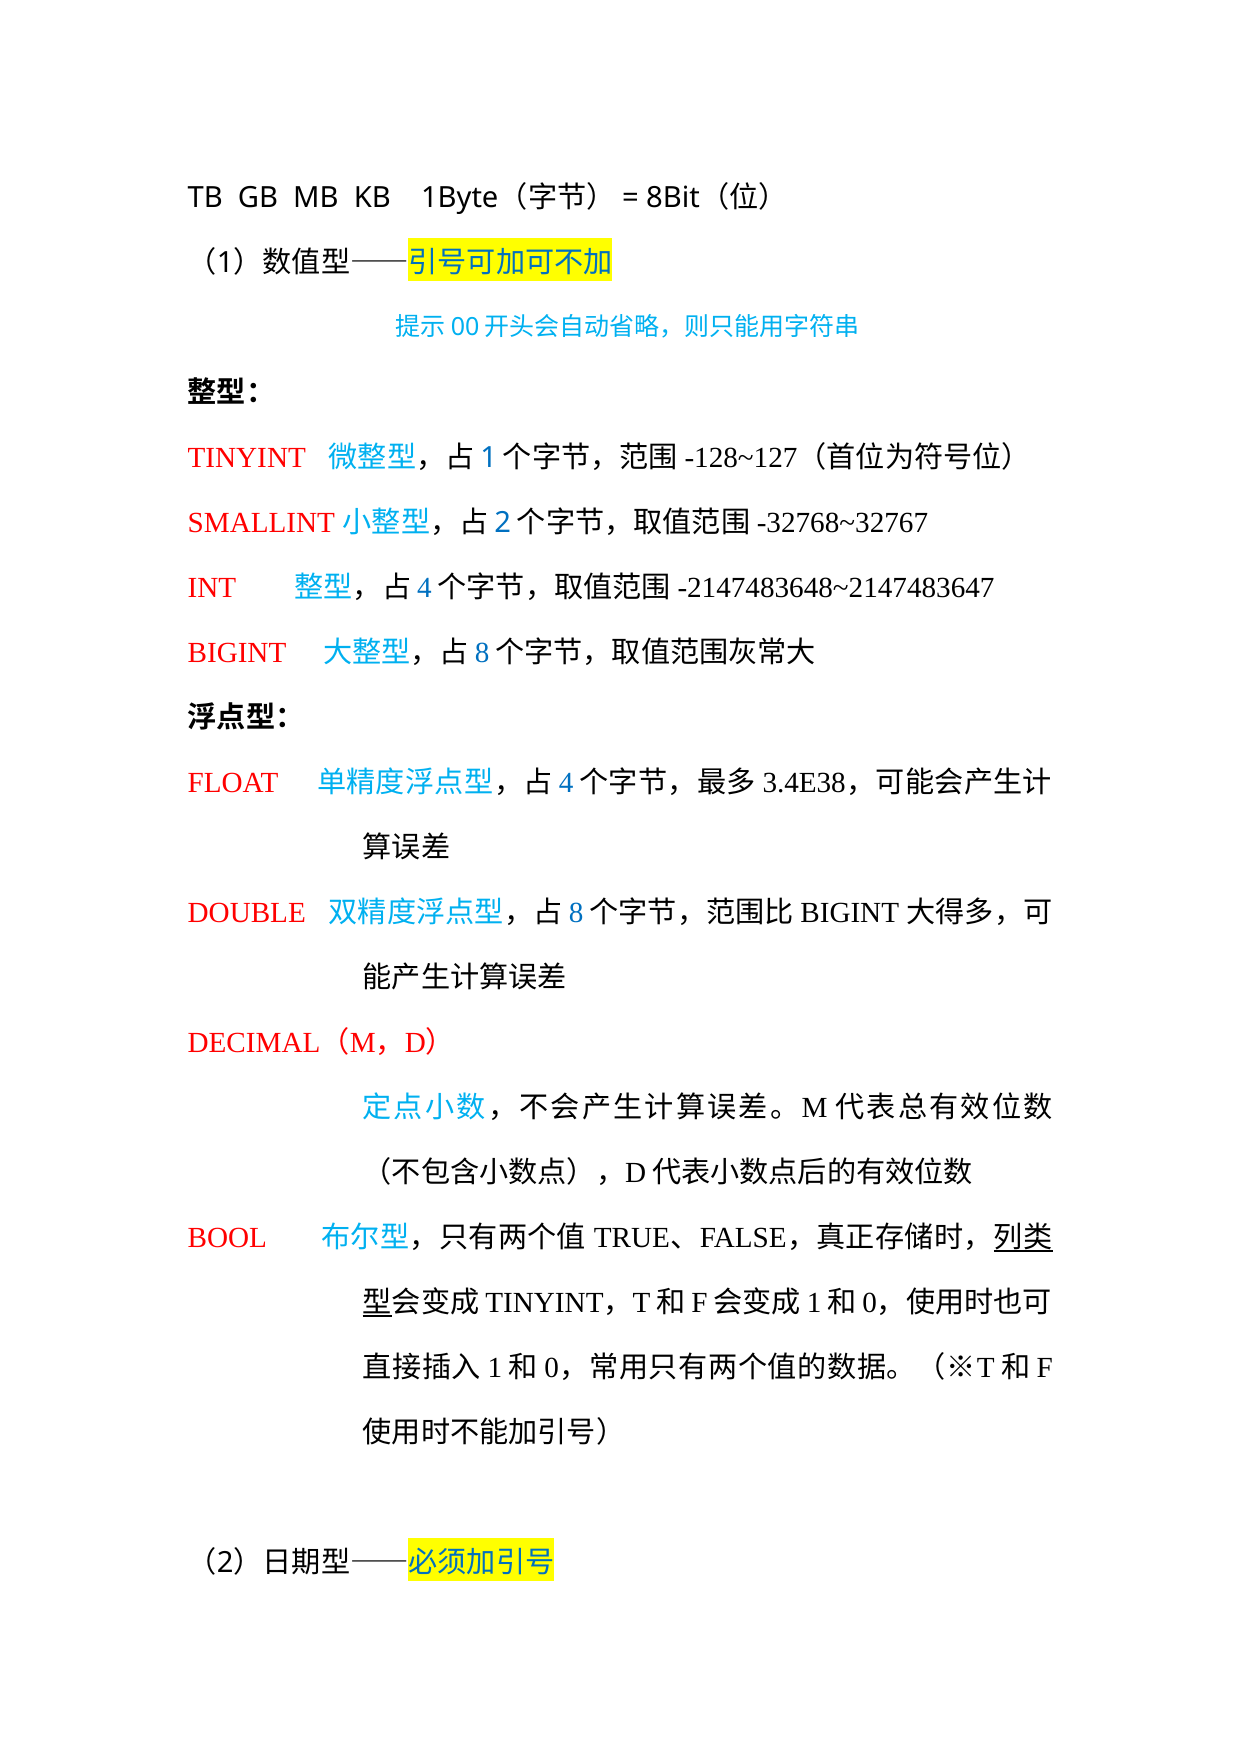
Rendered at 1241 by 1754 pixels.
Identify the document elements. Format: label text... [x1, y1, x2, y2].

list 日期型——必须加引号 [187, 1527, 1053, 1592]
list 定点小数，不会产生计算误差。M代表总有效位数（不包含小数点），D代表小数点后的有效位数 [362, 1072, 1053, 1202]
list 数值型——引号可加可不加 [187, 227, 1053, 292]
list SMALLINT 小整型，占2个字节，取值范围 -32768~32767 [187, 487, 1053, 552]
list DECIMAL（M，D） [187, 1007, 1053, 1072]
list 浮点型： [187, 682, 1053, 747]
list 提示00开头会自动省略，则只能用字符串 [202, 292, 1053, 357]
list BOOL 布尔型，只有两个值 TRUE、FALSE，真正存储时，列类型会变成TINYINT，T和F会变成1和0，使用时也可直接插入1和0，常用只有两个值的数据。（※T和F使用时不能加引号） [187, 1202, 1053, 1462]
list TB GB MB KB 1Byte（字节） = 8Bit（位） [187, 162, 1053, 227]
list 整型： [187, 357, 1053, 422]
list INT 整型，占4个字节，取值范围 -2147483648~2147483647 [187, 552, 1053, 617]
list FLOAT 单精度浮点型，占4个字节，最多3.4E38，可能会产生计算误差 [187, 747, 1053, 877]
list BIGINT 大整型，占8个字节，取值范围灰常大 [187, 617, 1053, 682]
list TINYINT 微整型，占1个字节，范围 -128~127（首位为符号位） [187, 422, 1053, 487]
list DOUBLE 双精度浮点型，占8个字节，范围比BIGINT 大得多，可能产生计算误差 [187, 877, 1053, 1007]
